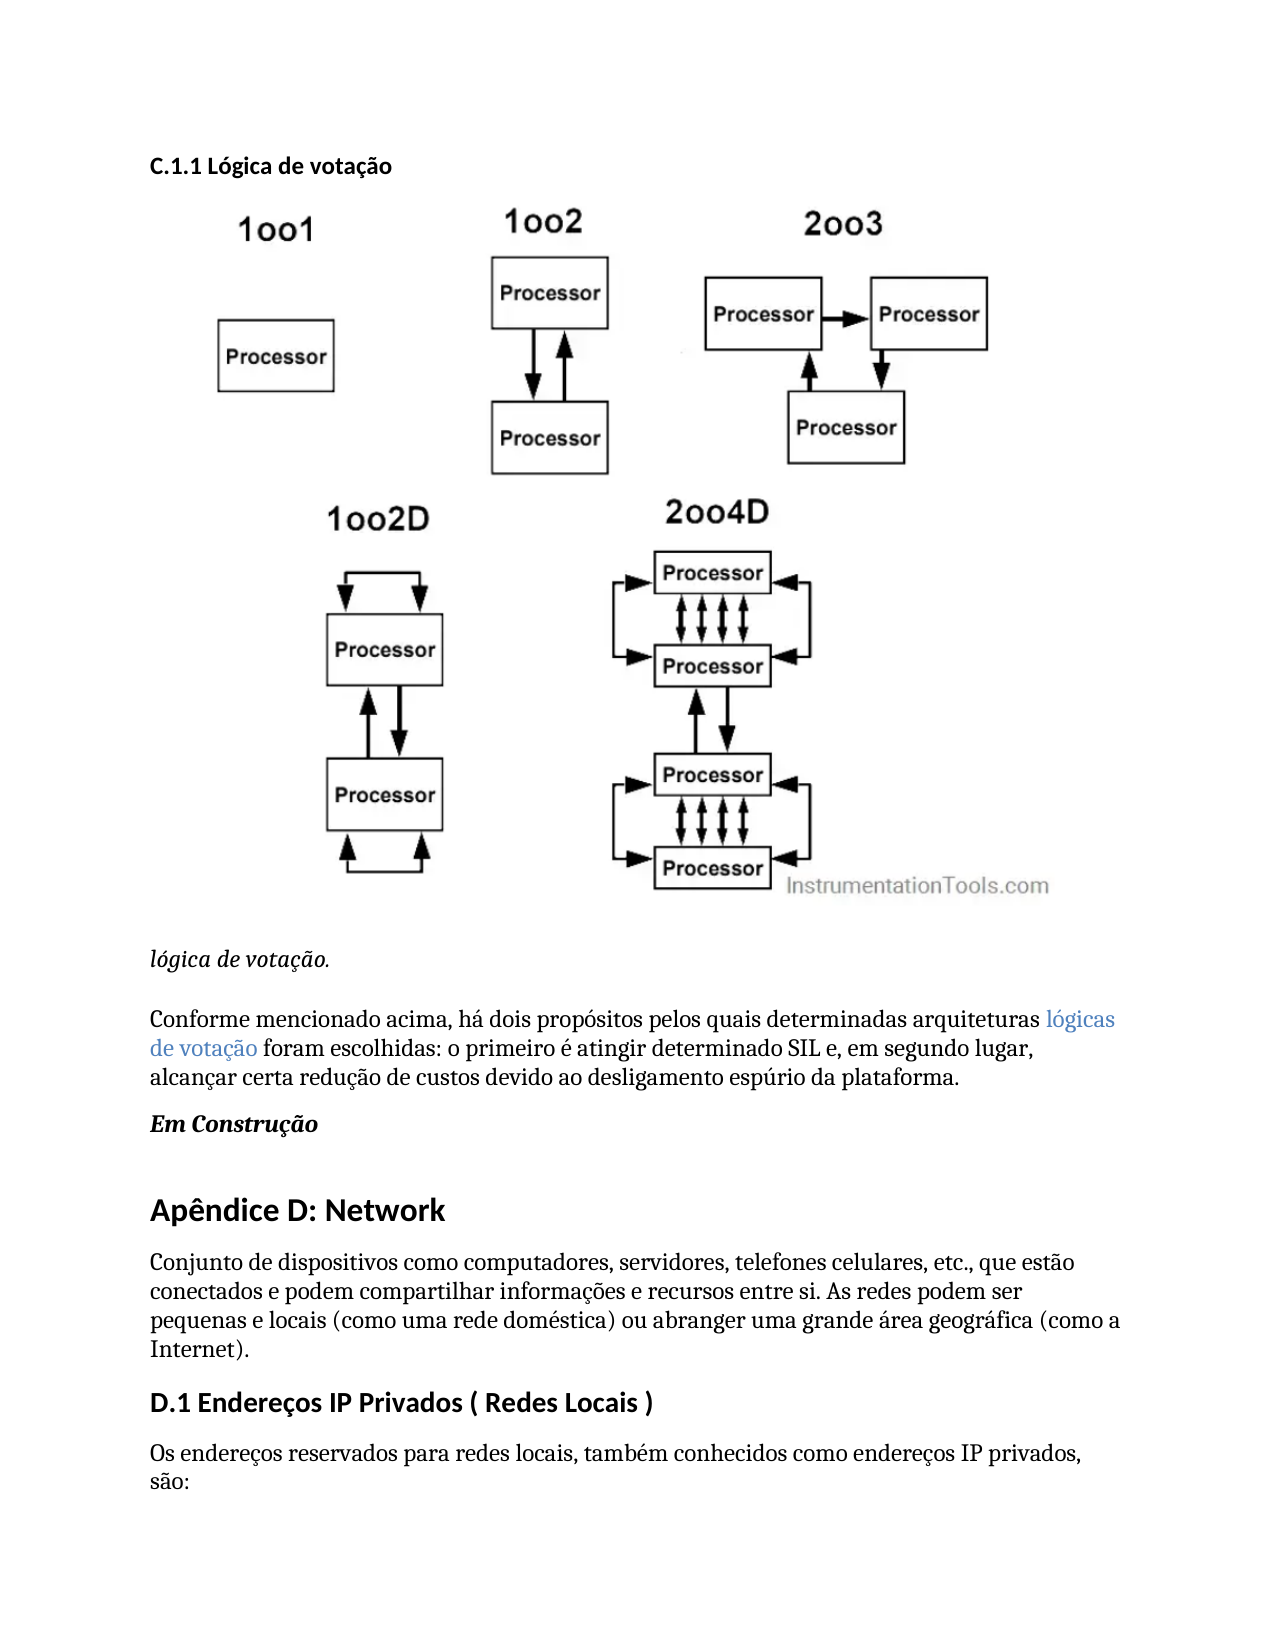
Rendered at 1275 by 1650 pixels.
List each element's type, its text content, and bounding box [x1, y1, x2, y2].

subtitle C.1.1 Lógica de votação [150, 150, 1125, 181]
subtitle Apêndice D: Network [150, 1189, 1125, 1229]
table_header lógica de votação. [139, 181, 1114, 986]
text Conjunto de dispositivos como computadores, servidores, telefones celulares, etc., que estão conectados e podem compartilhar informações e recursos entre si. As redes podem ser pequenas e locais (como uma rede doméstica) ou abranger uma grande área geográfica (como a Internet). [150, 1248, 1125, 1363]
subtitle D.1 Endereços IP Privados ( Redes Locais ) [150, 1384, 1125, 1420]
text Conforme mencionado acima, há dois propósitos pelos quais determinadas arquiteturas lógicas de votação foram escolhidas: o primeiro é atingir determinado SIL e, em segundo lugar, alcançar certa redução de custos devido ao desligamento espúrio da plataforma. [150, 1005, 1125, 1091]
picture [185, 180, 1068, 925]
text Em Construção [150, 1110, 1125, 1139]
text Os endereços reservados para redes locais, também conhecidos como endereços IP privados, são: [150, 1438, 1125, 1496]
